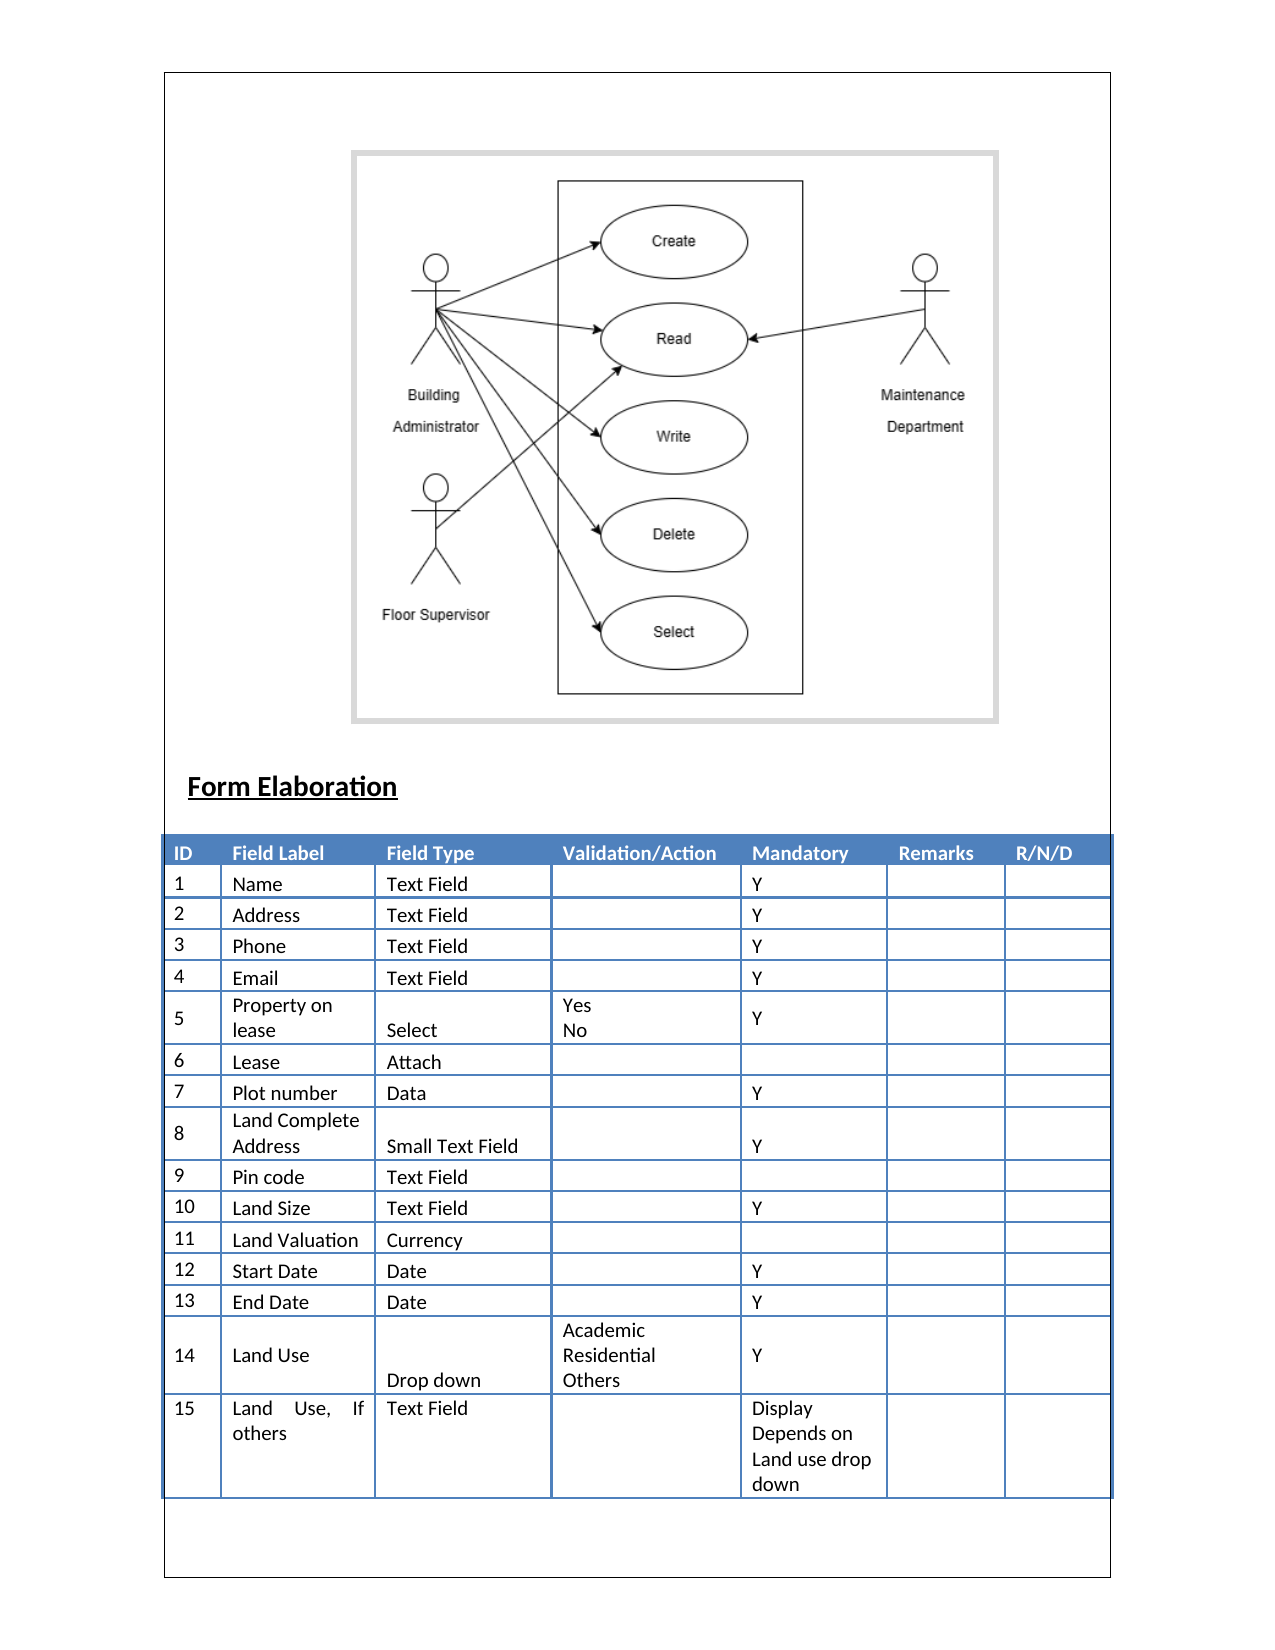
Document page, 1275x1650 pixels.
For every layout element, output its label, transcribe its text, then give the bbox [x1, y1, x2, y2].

table_cell 12 [165, 1254, 220, 1283]
table_cell [888, 899, 1004, 928]
table_cell 15 [165, 1395, 220, 1497]
table_header Remarks [888, 836, 1004, 865]
table_cell Plot number [222, 1076, 374, 1106]
table_cell Text Field [376, 930, 550, 959]
table_cell [888, 1395, 1004, 1497]
table_cell Lease [222, 1045, 374, 1074]
table_cell [1006, 1223, 1110, 1252]
table_cell Y [742, 1076, 886, 1106]
table_cell [888, 1108, 1004, 1158]
table_cell 11 [165, 1223, 220, 1252]
table_cell [888, 1254, 1004, 1283]
table_cell Small Text Field [376, 1108, 550, 1158]
table_cell [1006, 1317, 1110, 1393]
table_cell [742, 1395, 886, 1497]
table_cell [888, 1045, 1004, 1074]
table_cell [553, 1254, 740, 1283]
table_header Validation/Action [553, 836, 740, 865]
table_cell 4 [165, 961, 220, 990]
table_cell Yes No [553, 992, 740, 1043]
table_cell 14 [165, 1317, 220, 1393]
table_cell [1006, 961, 1110, 990]
table_cell Phone [222, 930, 374, 959]
table_header Mandatory [742, 836, 886, 865]
table_cell [888, 870, 1004, 896]
table_cell [1006, 1192, 1110, 1221]
table_cell 5 [165, 992, 220, 1043]
table_cell Y [742, 992, 886, 1043]
table_cell Y [742, 1254, 886, 1283]
table_cell [888, 1192, 1004, 1221]
table_cell Date [376, 1254, 550, 1283]
table_header Field Label [222, 836, 374, 865]
table_cell Name [222, 870, 374, 896]
table_cell Y [742, 1317, 886, 1393]
table_cell [888, 1286, 1004, 1315]
table_cell 2 [165, 899, 220, 928]
table_cell [742, 1223, 886, 1252]
table_cell [1006, 1254, 1110, 1283]
table_cell Text Field [376, 870, 550, 896]
table_cell End Date [222, 1286, 374, 1315]
table_cell [1006, 1161, 1110, 1190]
table_cell Land Valuation [222, 1223, 374, 1252]
table_cell [1006, 899, 1110, 928]
table_cell Land Use [222, 1317, 374, 1393]
table_cell Start Date [222, 1254, 374, 1283]
table_cell [553, 1286, 740, 1315]
table_cell Email [222, 961, 374, 990]
table_cell [1006, 1076, 1110, 1106]
table_cell 13 [165, 1286, 220, 1315]
table_cell 8 [165, 1108, 220, 1158]
table_cell [553, 930, 740, 959]
table_cell [1006, 930, 1110, 959]
table_cell [1006, 1286, 1110, 1315]
table_cell Property on lease [222, 992, 374, 1043]
table_cell Drop down [376, 1317, 550, 1393]
table_cell [888, 930, 1004, 959]
table_cell Text Field [376, 1192, 550, 1221]
table_cell [553, 1108, 740, 1158]
table_cell 1 [165, 870, 220, 896]
table_cell Land Complete Address [222, 1108, 374, 1158]
table_cell Text Field [376, 899, 550, 928]
table_cell [553, 961, 740, 990]
table_cell Land Use, If others [222, 1395, 374, 1497]
table_cell Y [742, 899, 886, 928]
table_cell 9 [165, 1161, 220, 1190]
table_cell Y [742, 870, 886, 896]
table_cell [553, 1161, 740, 1190]
table_cell [888, 1076, 1004, 1106]
table_cell Y [742, 930, 886, 959]
table_cell Land Size [222, 1192, 374, 1221]
table_cell Text Field [376, 1395, 550, 1497]
table_header Field Type [376, 836, 550, 865]
table_cell [888, 1223, 1004, 1252]
table_cell [888, 1161, 1004, 1190]
table_cell Text Field [376, 961, 550, 990]
picture [357, 156, 993, 718]
table_cell 7 [165, 1076, 220, 1106]
table_cell [553, 1395, 740, 1497]
table_cell Text Field [376, 1161, 550, 1190]
table_cell [1006, 1108, 1110, 1158]
table_cell [1006, 992, 1110, 1043]
table_cell Y [742, 1108, 886, 1158]
table_cell [553, 1045, 740, 1074]
table_header R/N/D [1006, 836, 1110, 865]
table_cell [553, 899, 740, 928]
list Form Elaboration [187, 768, 1087, 803]
table_cell [888, 1317, 1004, 1393]
table_cell Address [222, 899, 374, 928]
table_cell Y [742, 961, 886, 990]
table_cell [553, 870, 740, 896]
table_cell Select [376, 992, 550, 1043]
table_cell 3 [165, 930, 220, 959]
table_cell Academic Residential Others [553, 1317, 740, 1393]
table_cell Currency [376, 1223, 550, 1252]
table_cell Y [742, 1286, 886, 1315]
table_cell [553, 1192, 740, 1221]
table_cell [553, 1076, 740, 1106]
table_cell Date [376, 1286, 550, 1315]
table_cell 6 [165, 1045, 220, 1074]
table_cell [1006, 1395, 1110, 1497]
table_header ID [165, 836, 220, 865]
table_cell Data [376, 1076, 550, 1106]
table_cell Attach [376, 1045, 550, 1074]
table_cell [888, 992, 1004, 1043]
table_cell Y [742, 1192, 886, 1221]
table_cell 10 [165, 1192, 220, 1221]
table_cell [888, 961, 1004, 990]
table_cell [1006, 1045, 1110, 1074]
table_cell [1006, 870, 1110, 896]
table_cell [553, 1223, 740, 1252]
table_cell [742, 1161, 886, 1190]
table_cell [742, 1045, 886, 1074]
table_cell Pin code [222, 1161, 374, 1190]
